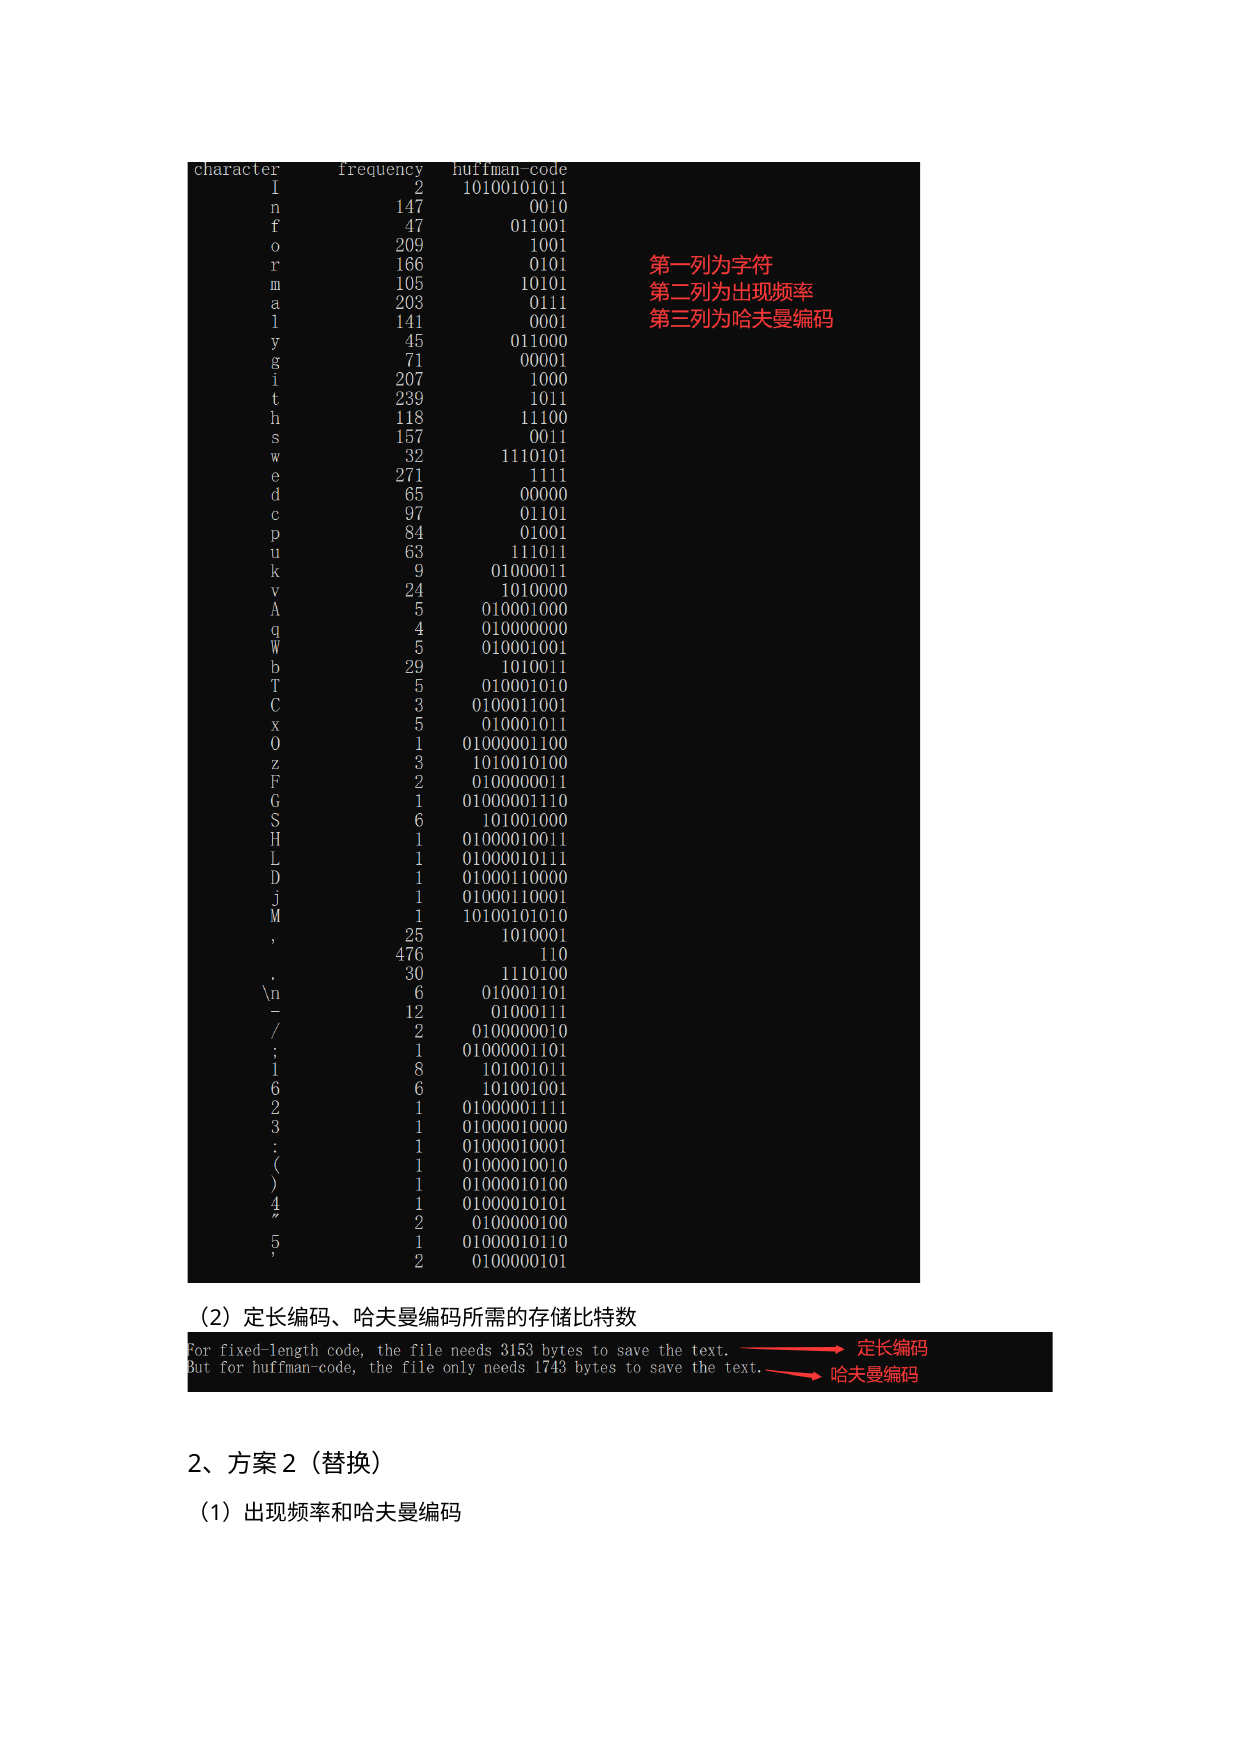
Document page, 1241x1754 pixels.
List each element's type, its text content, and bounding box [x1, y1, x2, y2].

text 2、方案2（替换） [187, 1429, 1053, 1494]
picture [187, 1332, 1053, 1392]
text （2）定长编码、哈夫曼编码所需的存储比特数 [187, 1299, 1053, 1332]
text （1）出现频率和哈夫曼编码 [187, 1494, 1053, 1527]
picture [187, 162, 921, 1283]
